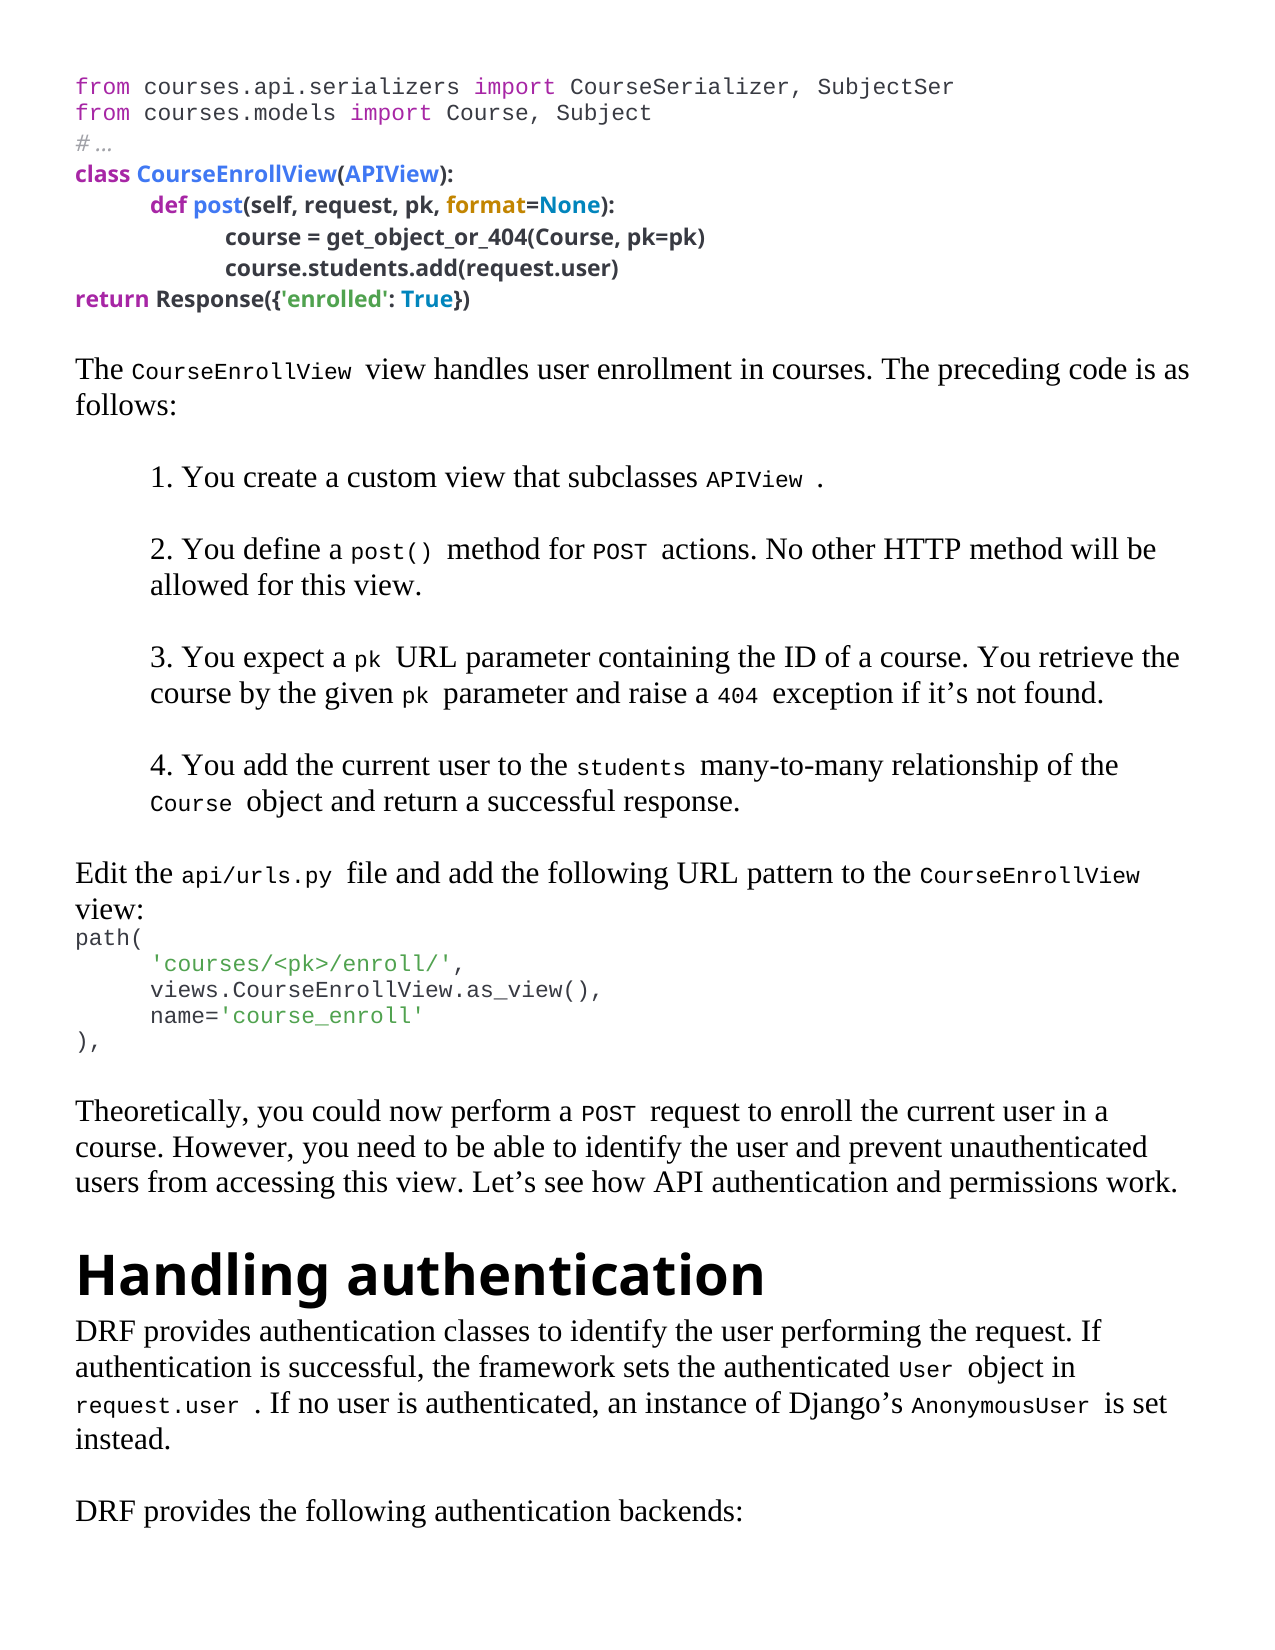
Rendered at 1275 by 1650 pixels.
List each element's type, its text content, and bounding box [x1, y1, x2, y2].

text The CourseEnrollView view handles user enrollment in courses. The preceding code is as follows: [75, 350, 1200, 422]
text Handling authentication [75, 1236, 1200, 1312]
text name='course_enroll' [75, 1004, 1200, 1030]
text ), [75, 1030, 1200, 1056]
text from courses.api.serializers import CourseSerializer, SubjectSer [75, 75, 1200, 101]
text Edit the api/urls.py file and add the following URL pattern to the CourseEnrollView view: [75, 854, 1200, 926]
text return Response({'enrolled': True}) [75, 283, 1200, 314]
text course = get_object_or_404(Course, pk=pk) [150, 221, 1200, 252]
text # ... [75, 127, 1200, 158]
text class CourseEnrollView(APIView): [75, 158, 1200, 189]
text DRF provides the following authentication backends: [75, 1492, 1200, 1528]
text path( [75, 926, 1200, 952]
text 'courses/<pk>/enroll/', [75, 952, 1200, 978]
text Theoretically, you could now perform a POST request to enroll the current user in a course. However, you need to be able to identify the user and prevent unauthenticated users from accessing this view. Let’s see how API authentication and permissions work. [75, 1092, 1200, 1200]
text 2. You define a post() method for POST actions. No other HTTP method will be allowed for this view. [150, 530, 1200, 602]
text 4. You add the current user to the students many-to-many relationship of the Course object and return a successful response. [150, 746, 1200, 818]
text from courses.models import Course, Subject [75, 101, 1200, 127]
text DRF provides authentication classes to identify the user performing the request. If authentication is successful, the framework sets the authenticated User object in request.user . If no user is authenticated, an instance of Django’s AnonymousUser is set instead. [75, 1312, 1200, 1456]
text 3. You expect a pk URL parameter containing the ID of a course. You retrieve the course by the given pk parameter and raise a 404 exception if it’s not found. [150, 638, 1200, 710]
text course.students.add(request.user) [150, 252, 1200, 283]
text 1. You create a custom view that subclasses APIView . [150, 458, 1200, 494]
text views.CourseEnrollView.as_view(), [75, 978, 1200, 1004]
text def post(self, request, pk, format=None): [75, 189, 1200, 221]
